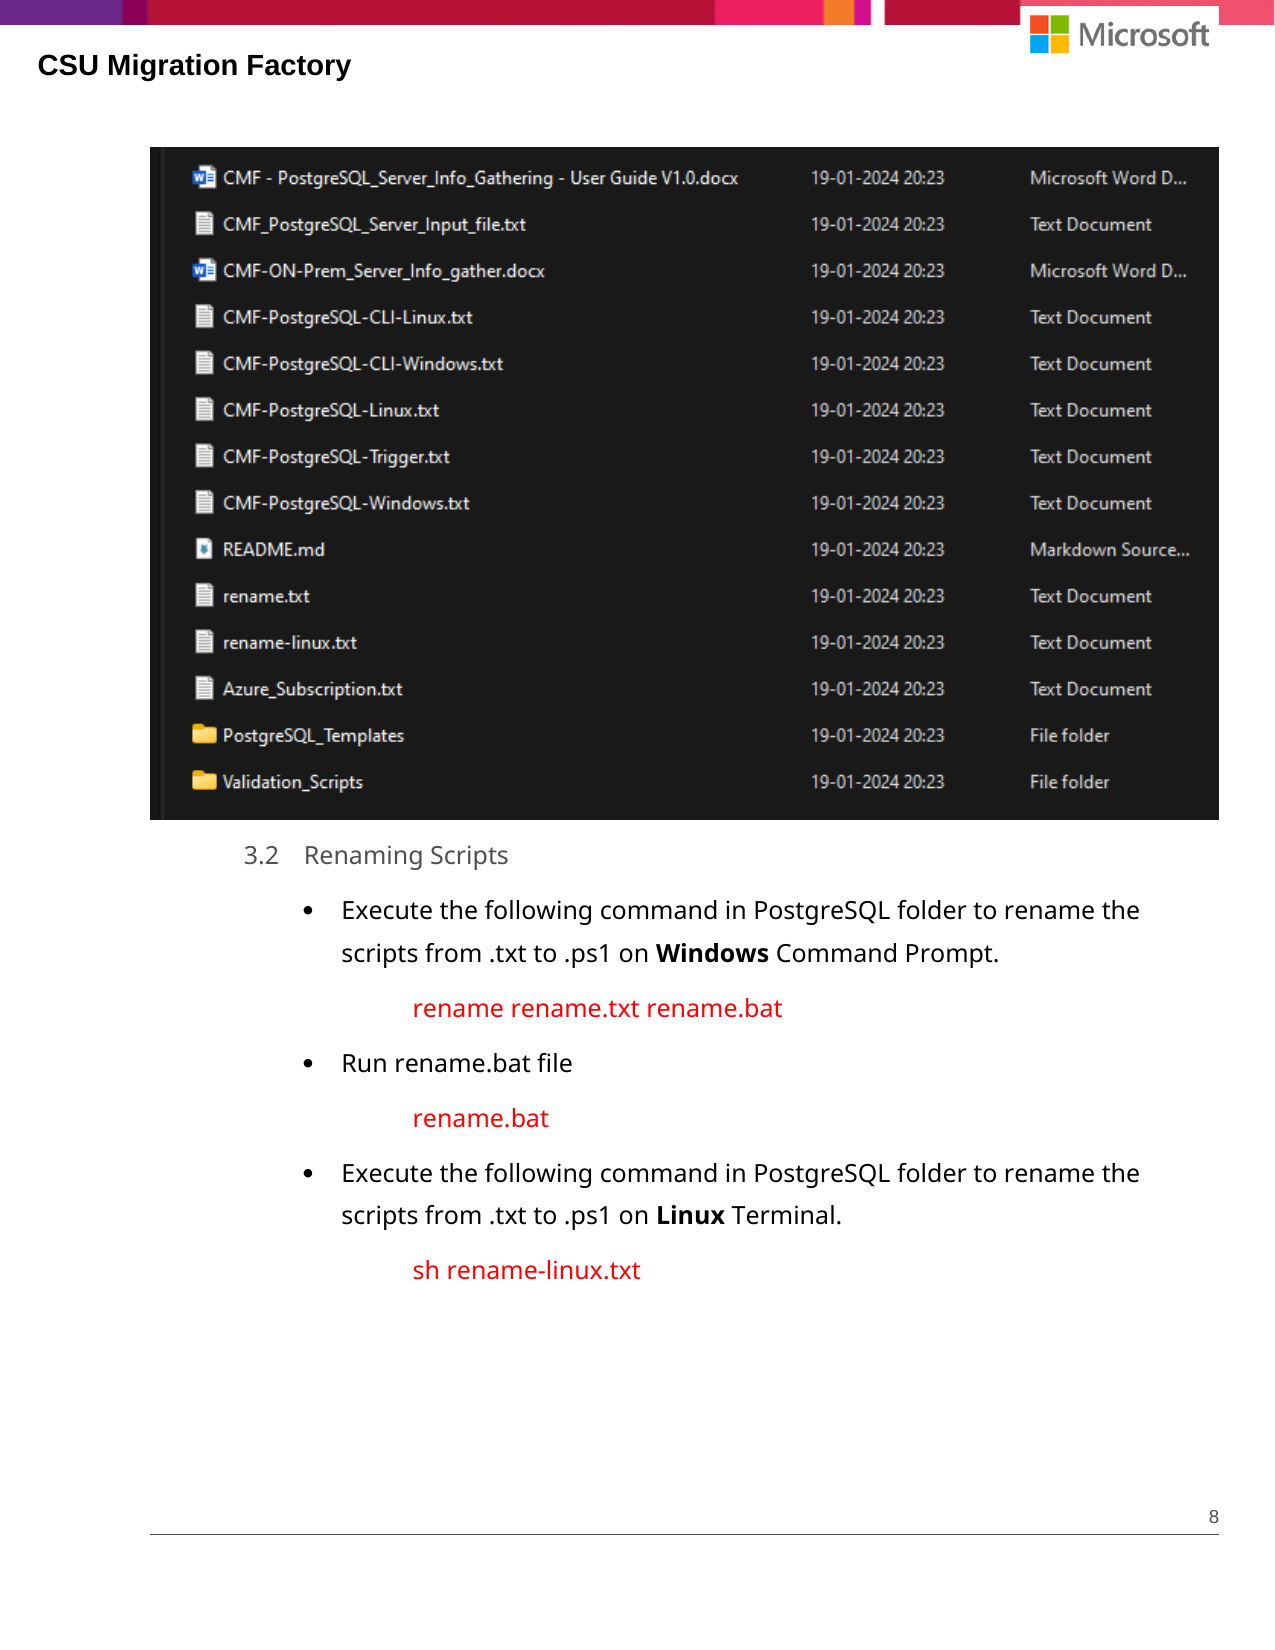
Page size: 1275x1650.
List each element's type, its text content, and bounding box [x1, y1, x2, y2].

list Execute the following command in PostgreSQL folder to rename the scripts from .txt to .ps1 on Windows Command Prompt. [304, 893, 1219, 969]
picture [150, 147, 1219, 820]
text sh rename-linux.txt [375, 1253, 1219, 1287]
subtitle Renaming Scripts [244, 838, 1219, 872]
picture [0, 0, 1275, 61]
list Run rename.bat file [304, 1046, 1219, 1079]
list Execute the following command in PostgreSQL folder to rename the scripts from .txt to .ps1 on Linux Terminal. [304, 1156, 1219, 1232]
text rename.bat [375, 1101, 1219, 1134]
text rename rename.txt rename.bat [375, 991, 1219, 1024]
